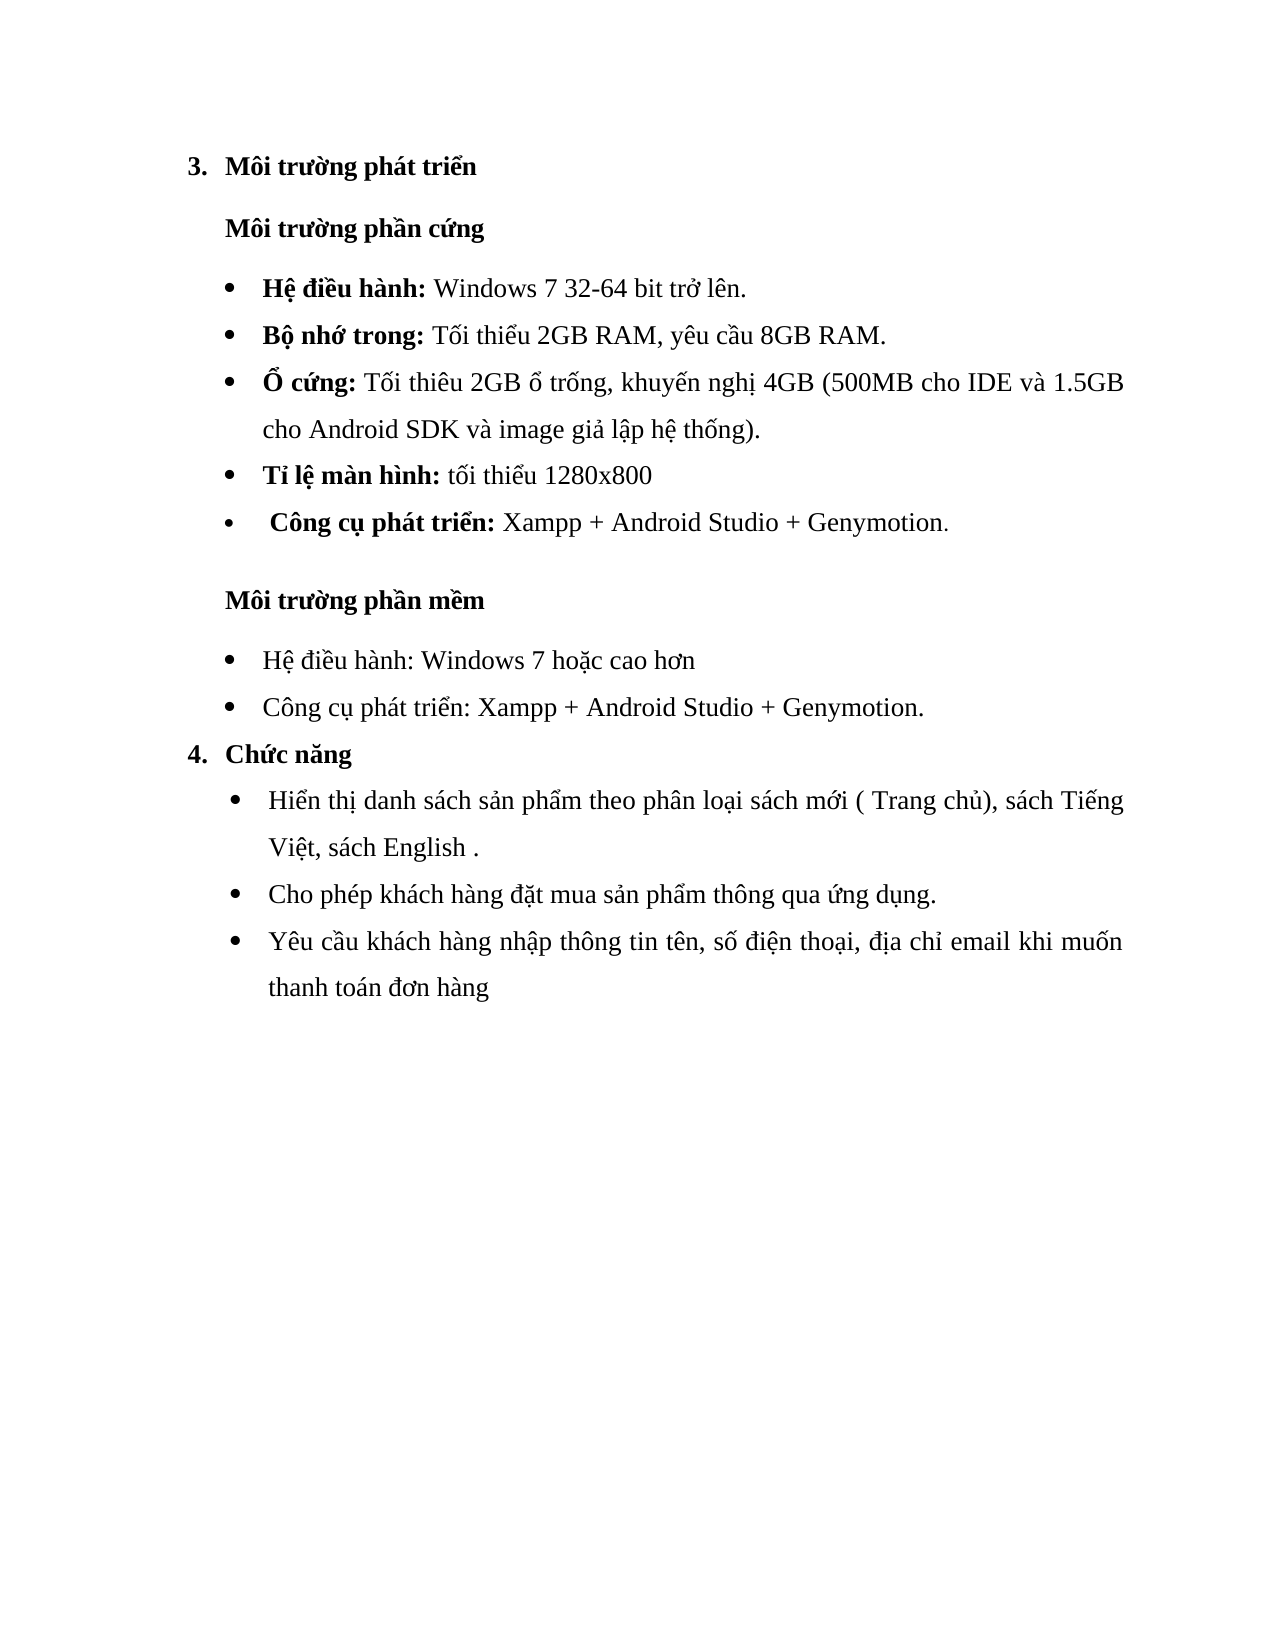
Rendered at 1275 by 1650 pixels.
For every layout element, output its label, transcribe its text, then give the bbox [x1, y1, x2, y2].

list Cho phép khách hàng đặt mua sản phẩm thông qua ứng dụng. [231, 878, 1125, 909]
list Công cụ phát triển: Xampp + Android Studio + Genymotion. [225, 691, 1125, 722]
list Hệ điều hành: Windows 7 32-64 bit trở lên. [225, 272, 1125, 303]
list Công cụ phát triển: Xampp + Android Studio + Genymotion. [225, 506, 1125, 537]
list Hiển thị danh sách sản phẩm theo phân loại sách mới ( Trang chủ), sách Tiếng Việt, sách English . [231, 784, 1125, 862]
text Môi trường phần cứng [150, 212, 1125, 243]
list Bộ nhớ trong: Tối thiểu 2GB RAM, yêu cầu 8GB RAM. [225, 319, 1125, 350]
list Chức năng [187, 738, 1125, 769]
list Tỉ lệ màn hình: tối thiểu 1280x800 [225, 459, 1125, 491]
text Môi trường phần mềm [150, 584, 1125, 615]
list Yêu cầu khách hàng nhập thông tin tên, số điện thoại, địa chỉ email khi muốn thanh toán đơn hàng [231, 925, 1125, 1003]
list Ổ cứng: Tối thiêu 2GB ổ trống, khuyến nghị 4GB (500MB cho IDE và 1.5GB cho Android SDK và image giả lập hệ thống). [225, 366, 1125, 444]
list Hệ điều hành: Windows 7 hoặc cao hơn [225, 644, 1125, 675]
list Môi trường phát triển [187, 150, 1125, 181]
